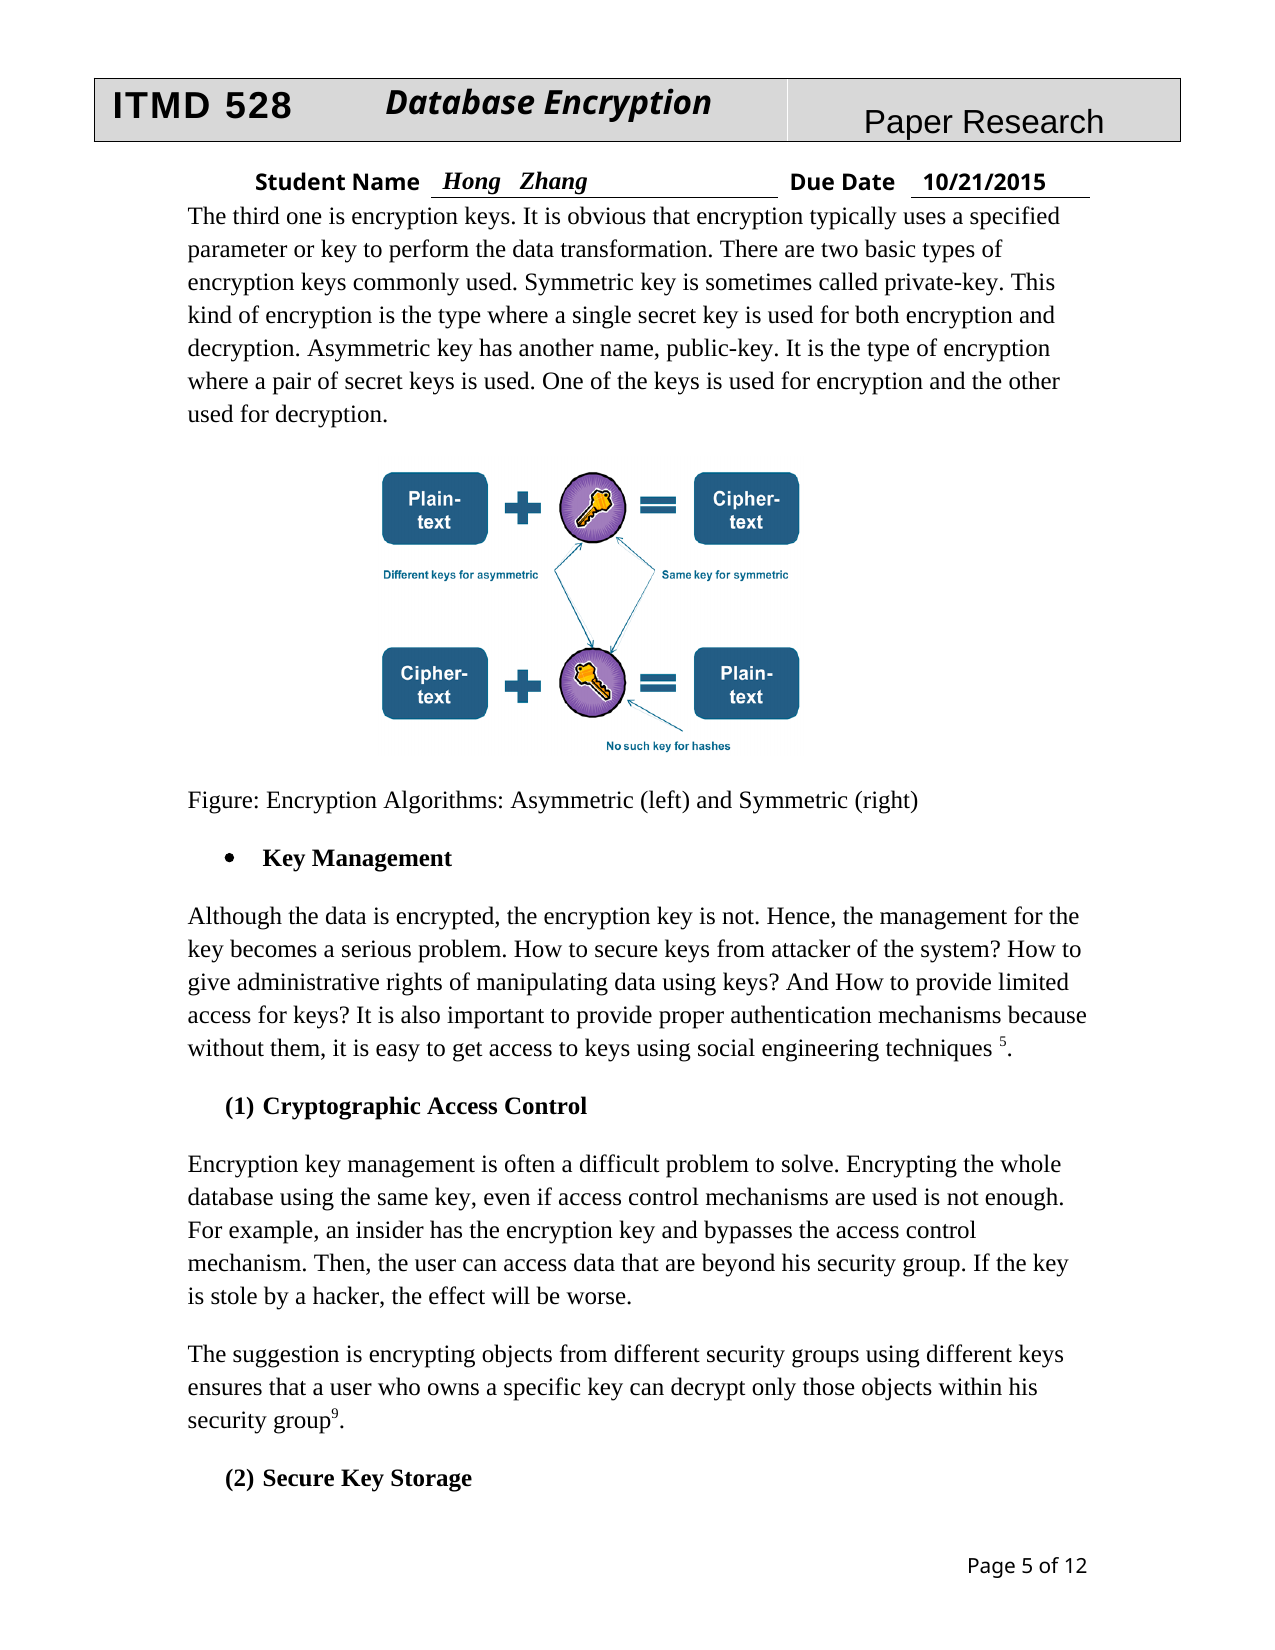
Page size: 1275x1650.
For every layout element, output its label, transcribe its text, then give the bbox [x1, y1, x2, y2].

text Although the data is encrypted, the encryption key is not. Hence, the management for the key becomes a serious problem. How to secure keys from attacker of the system? How to give administrative rights of manipulating data using keys? And How to provide limited access for keys? It is also important to provide proper authentication mechanisms because without them, it is easy to get access to keys using social engineering techniques 5. [187, 901, 1087, 1062]
list Secure Key Storage [225, 1463, 1087, 1492]
text The third one is encryption keys. It is obvious that encryption typically uses a specified parameter or key to perform the data transformation. There are two basic types of encryption keys commonly used. Symmetric key is sometimes called private-key. This kind of encryption is the type where a single secret key is used for both encryption and decryption. Asymmetric key has another name, public-key. It is the type of encryption where a pair of secret keys is used. One of the keys is used for encryption and the other used for decryption. [187, 201, 1087, 428]
list Cryptographic Access Control [225, 1091, 1087, 1120]
text Figure: Encryption Algorithms: Asymmetric (left) and Symmetric (right) [187, 785, 1087, 814]
text Encryption key management is often a difficult problem to solve. Encrypting the whole database using the same key, even if access control mechanisms are used is not enough. For example, an insider has the encryption key and bypasses the access control mechanism. Then, the user can access data that are beyond his security group. If the key is stole by a hacker, the effect will be worse. [187, 1149, 1087, 1310]
text The suggestion is encrypting objects from different security groups using different keys ensures that a user who owns a specific key can decrypt only those objects within his security group9. [187, 1339, 1087, 1434]
list Key Management [225, 843, 1087, 872]
